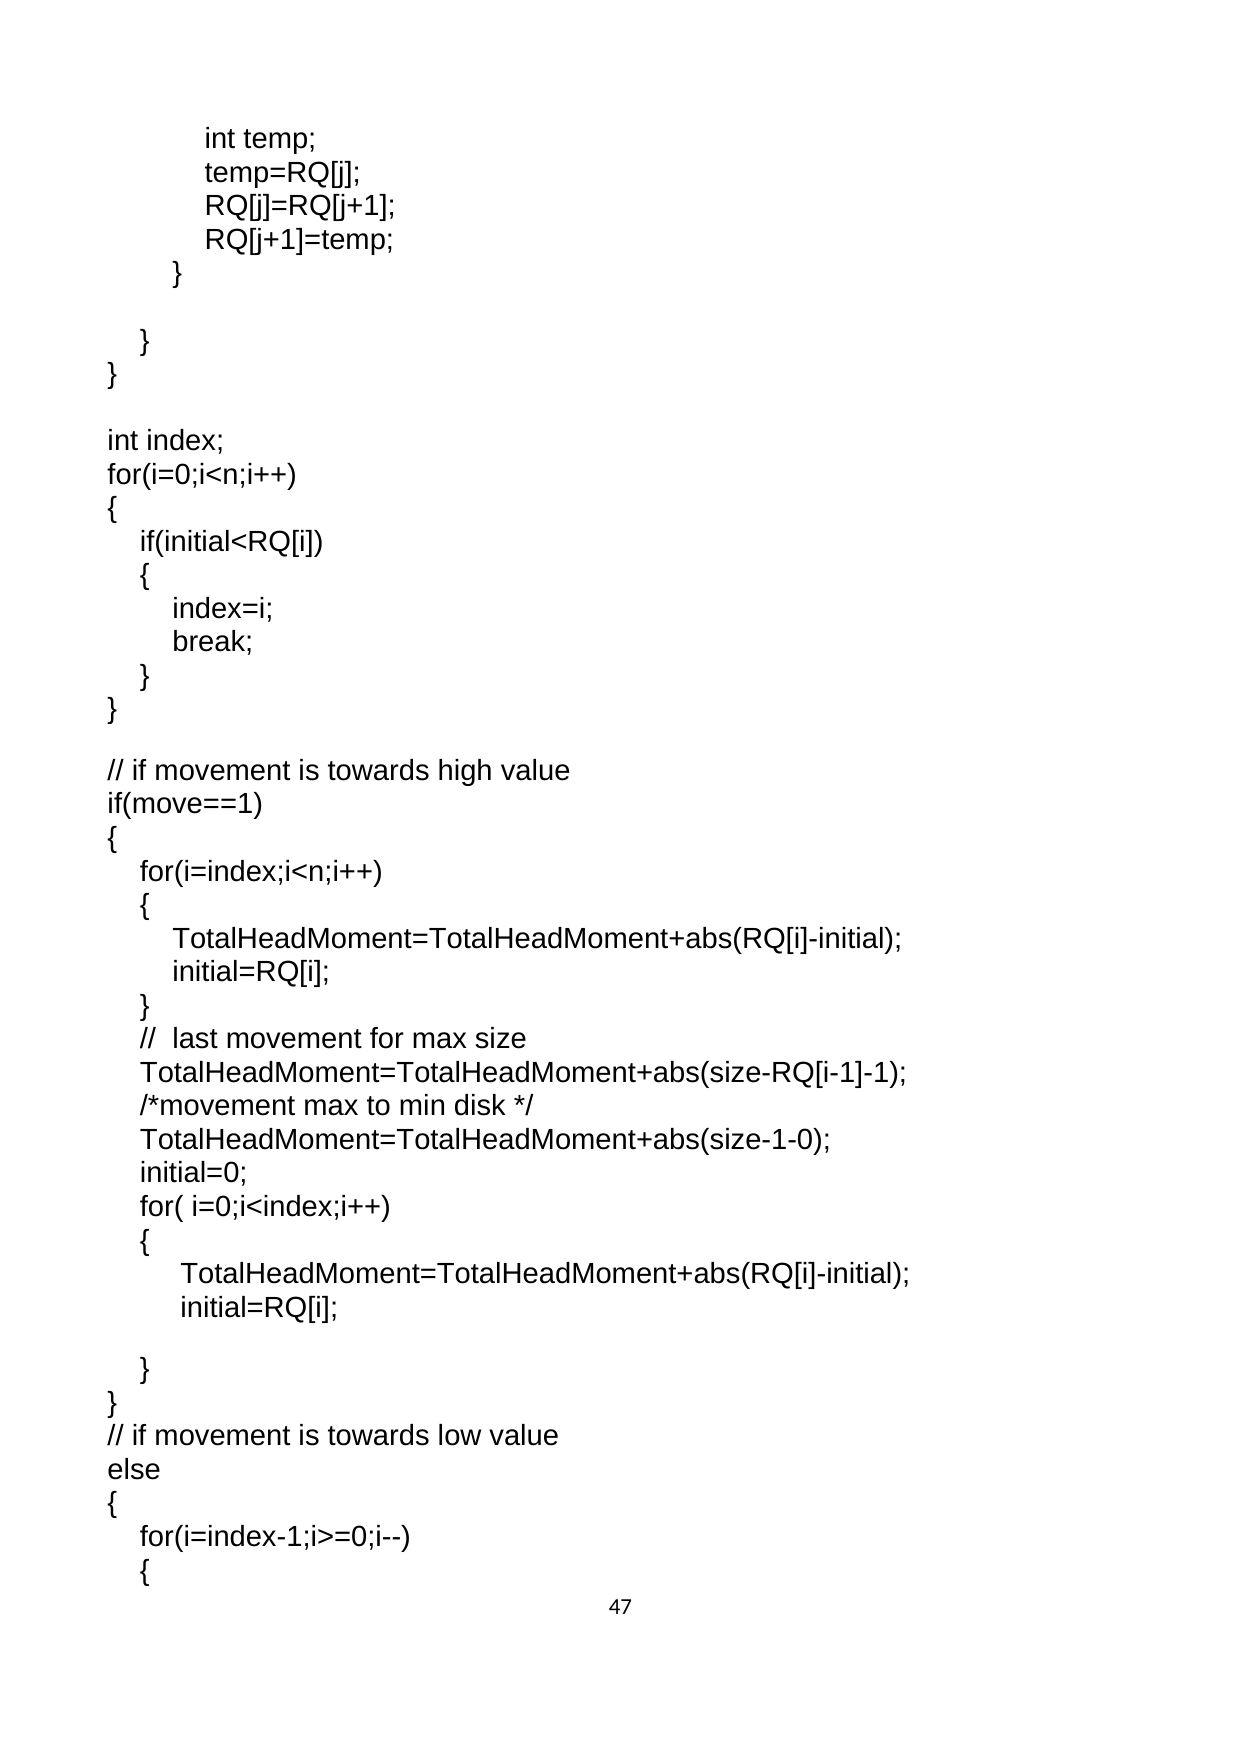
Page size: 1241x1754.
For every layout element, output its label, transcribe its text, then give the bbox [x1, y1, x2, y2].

text for( i=0;i<index;i++) [75, 1189, 1165, 1223]
text RQ[j+1]=temp; [75, 222, 1165, 255]
text // if movement is towards low value [75, 1418, 1165, 1452]
text TotalHeadMoment=TotalHeadMoment+abs(size-RQ[i-1]-1); [75, 1055, 1165, 1088]
text initial=RQ[i]; [75, 954, 1165, 988]
text break; [75, 624, 1165, 658]
text if(initial<RQ[i]) [75, 524, 1165, 557]
text for(i=0;i<n;i++) [75, 457, 1165, 490]
text { [75, 1485, 1165, 1519]
text temp=RQ[j]; [75, 155, 1165, 188]
text { [75, 887, 1165, 921]
text int index; [75, 423, 1165, 457]
text { [75, 1552, 1165, 1586]
text { [75, 1223, 1165, 1256]
text int temp; [75, 121, 1165, 155]
text if(move==1) [75, 787, 1165, 820]
text // last movement for max size [75, 1021, 1165, 1055]
text } [75, 1385, 1165, 1418]
text } [75, 988, 1165, 1021]
text } [75, 356, 1165, 389]
text initial=RQ[i]; [75, 1290, 1165, 1323]
text RQ[j]=RQ[j+1]; [75, 188, 1165, 222]
text initial=0; [75, 1156, 1165, 1189]
text } [75, 1351, 1165, 1385]
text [75, 1256, 1165, 1290]
text TotalHeadMoment=TotalHeadMoment+abs(RQ[i]-initial); [75, 921, 1165, 954]
text TotalHeadMoment=TotalHeadMoment+abs(size-1-0); [75, 1122, 1165, 1156]
text // if movement is towards high value [75, 753, 1165, 787]
text } [75, 691, 1165, 725]
text } [75, 658, 1165, 691]
text { [75, 820, 1165, 854]
text { [75, 557, 1165, 591]
text } [75, 255, 1165, 289]
text } [75, 322, 1165, 356]
text else [75, 1452, 1165, 1485]
text { [75, 490, 1165, 524]
text for(i=index;i<n;i++) [75, 854, 1165, 887]
text for(i=index-1;i>=0;i--) [75, 1519, 1165, 1552]
text /*movement max to min disk */ [75, 1088, 1165, 1122]
text index=i; [75, 591, 1165, 624]
